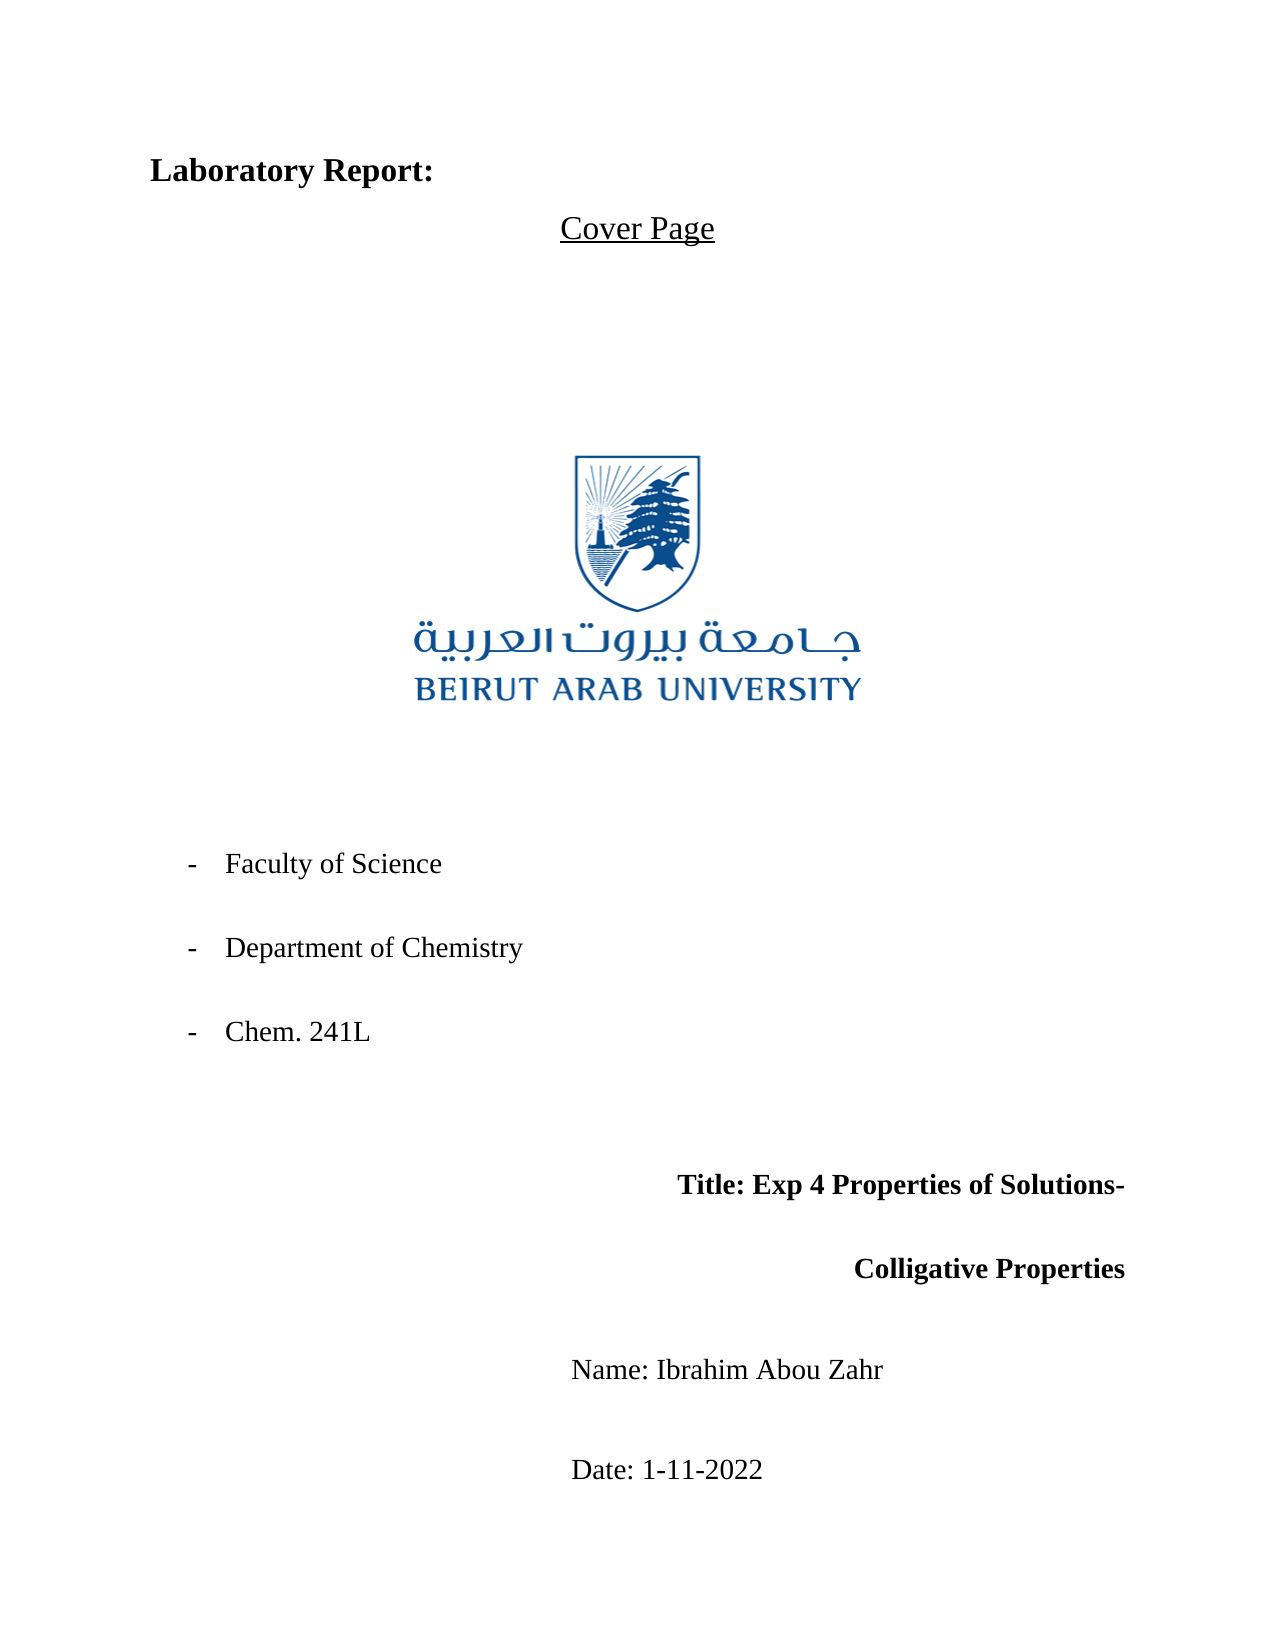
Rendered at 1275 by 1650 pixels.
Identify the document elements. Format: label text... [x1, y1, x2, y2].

text Cover Page [150, 208, 1125, 246]
list Department of Chemistry [187, 930, 1125, 964]
text Name: Ibrahim Abou Zahr [150, 1352, 1125, 1385]
list Faculty of Science [187, 846, 1125, 880]
text Title: Exp 4 Properties of Solutions-Colligative Properties [150, 1167, 1125, 1285]
list Chem. 241L [187, 1014, 1125, 1048]
text Laboratory Report: [150, 150, 1125, 188]
text Date: 1-11-2022 [150, 1452, 1125, 1486]
picture [403, 440, 872, 727]
